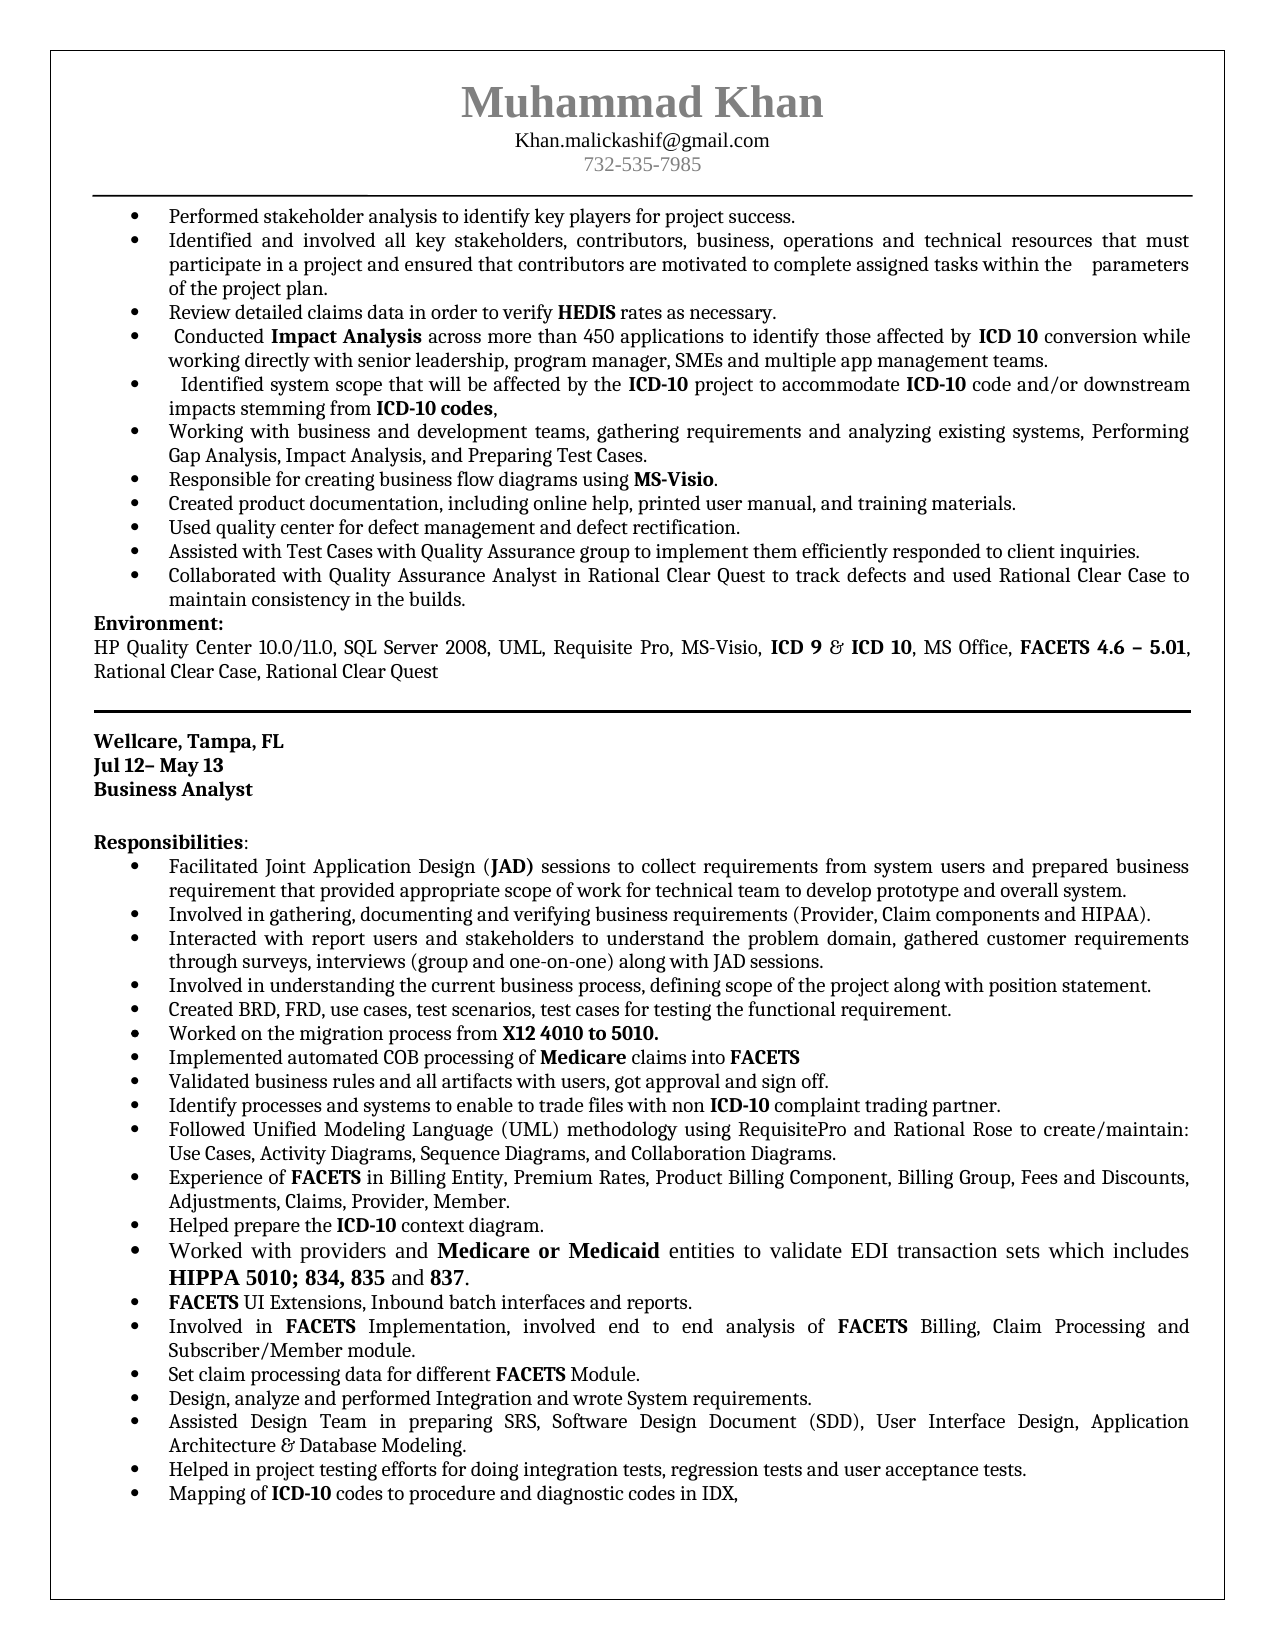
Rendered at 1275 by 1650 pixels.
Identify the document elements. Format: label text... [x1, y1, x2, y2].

text Jul 12– May 13 Business Analyst [93, 754, 1191, 802]
list Mapping of ICD-10 codes to procedure and diagnostic codes in IDX, [131, 1482, 1191, 1506]
list Set claim processing data for different FACETS Module. [131, 1362, 1191, 1386]
list Helped in project testing efforts for doing integration tests, regression tests and user acceptance tests. [131, 1458, 1191, 1482]
list Created BRD, FRD, use cases, test scenarios, test cases for testing the functional requirement. [131, 998, 1191, 1022]
text Environment: [94, 612, 1191, 636]
list Review detailed claims data in order to verify HEDIS rates as necessary. [131, 300, 1191, 324]
list Assisted with Test Cases with Quality Assurance group to implement them efficiently responded to client inquiries. [131, 540, 1191, 564]
list Used quality center for defect management and defect rectification. [131, 516, 1191, 540]
list Conducted Impact Analysis across more than 450 applications to identify those affected by ICD 10 conversion while working directly with senior leadership, program manager, SMEs and multiple app management teams. [131, 324, 1191, 372]
list Worked with providers and Medicare or Medicaid entities to validate EDI transaction sets which includes HIPPA 5010; 834, 835 and 837. [131, 1238, 1191, 1290]
list Involved in FACETS Implementation, involved end to end analysis of FACETS Billing, Claim Processing and Subscriber/Member module. [131, 1314, 1191, 1362]
list Experience of FACETS in Billing Entity, Premium Rates, Product Billing Component, Billing Group, Fees and Discounts, Adjustments, Claims, Provider, Member. [131, 1166, 1191, 1214]
list Assisted Design Team in preparing SRS, Software Design Document (SDD), User Interface Design, Application Architecture & Database Modeling. [131, 1410, 1191, 1458]
list Implemented automated COB processing of Medicare claims into FACETS [131, 1046, 1191, 1070]
list Identified system scope that will be affected by the ICD-10 project to accommodate ICD-10 code and/or downstream impacts stemming from ICD-10 codes, [131, 372, 1191, 420]
list Followed Unified Modeling Language (UML) methodology using RequisitePro and Rational Rose to create/maintain: Use Cases, Activity Diagrams, Sequence Diagrams, and Collaboration Diagrams. [131, 1118, 1191, 1166]
text Wellcare, Tampa, FL [94, 730, 1191, 754]
list Worked on the migration process from X12 4010 to 5010. [131, 1022, 1191, 1046]
list Performed stakeholder analysis to identify key players for project success. [131, 204, 1191, 228]
list Working with business and development teams, gathering requirements and analyzing existing systems, Performing Gap Analysis, Impact Analysis, and Preparing Test Cases. [131, 420, 1191, 468]
list Involved in understanding the current business process, defining scope of the project along with position statement. [131, 974, 1191, 998]
list Involved in gathering, documenting and verifying business requirements (Provider, Claim components and HIPAA). [131, 902, 1191, 926]
list Interacted with report users and stakeholders to understand the problem domain, gathered customer requirements through surveys, interviews (group and one-on-one) along with JAD sessions. [131, 926, 1191, 974]
list Validated business rules and all artifacts with users, got approval and sign off. [131, 1070, 1191, 1094]
list Responsible for creating business flow diagrams using MS-Visio. [131, 468, 1191, 492]
list Helped prepare the ICD-10 context diagram. [131, 1214, 1191, 1238]
text Responsibilities: [93, 830, 1191, 854]
list Identify processes and systems to enable to trade files with non ICD-10 complaint trading partner. [131, 1094, 1191, 1118]
list Facilitated Joint Application Design (JAD) sessions to collect requirements from system users and prepared business requirement that provided appropriate scope of work for technical team to develop prototype and overall system. [131, 854, 1191, 902]
text HP Quality Center 10.0/11.0, SQL Server 2008, UML, Requisite Pro, MS-Visio, ICD 9 & ICD 10, MS Office, FACETS 4.6 – 5.01, Rational Clear Case, Rational Clear Quest [94, 636, 1191, 684]
list FACETS UI Extensions, Inbound batch interfaces and reports. [131, 1290, 1191, 1314]
list Created product documentation, including online help, printed user manual, and training materials. [131, 492, 1191, 516]
list Collaborated with Quality Assurance Analyst in Rational Clear Quest to track defects and used Rational Clear Case to maintain consistency in the builds. [131, 564, 1191, 612]
list Design, analyze and performed Integration and wrote System requirements. [131, 1386, 1191, 1410]
list Identified and involved all key stakeholders, contributors, business, operations and technical resources that must participate in a project and ensured that contributors are motivated to complete assigned tasks within the parameters of the project plan. [131, 228, 1191, 300]
